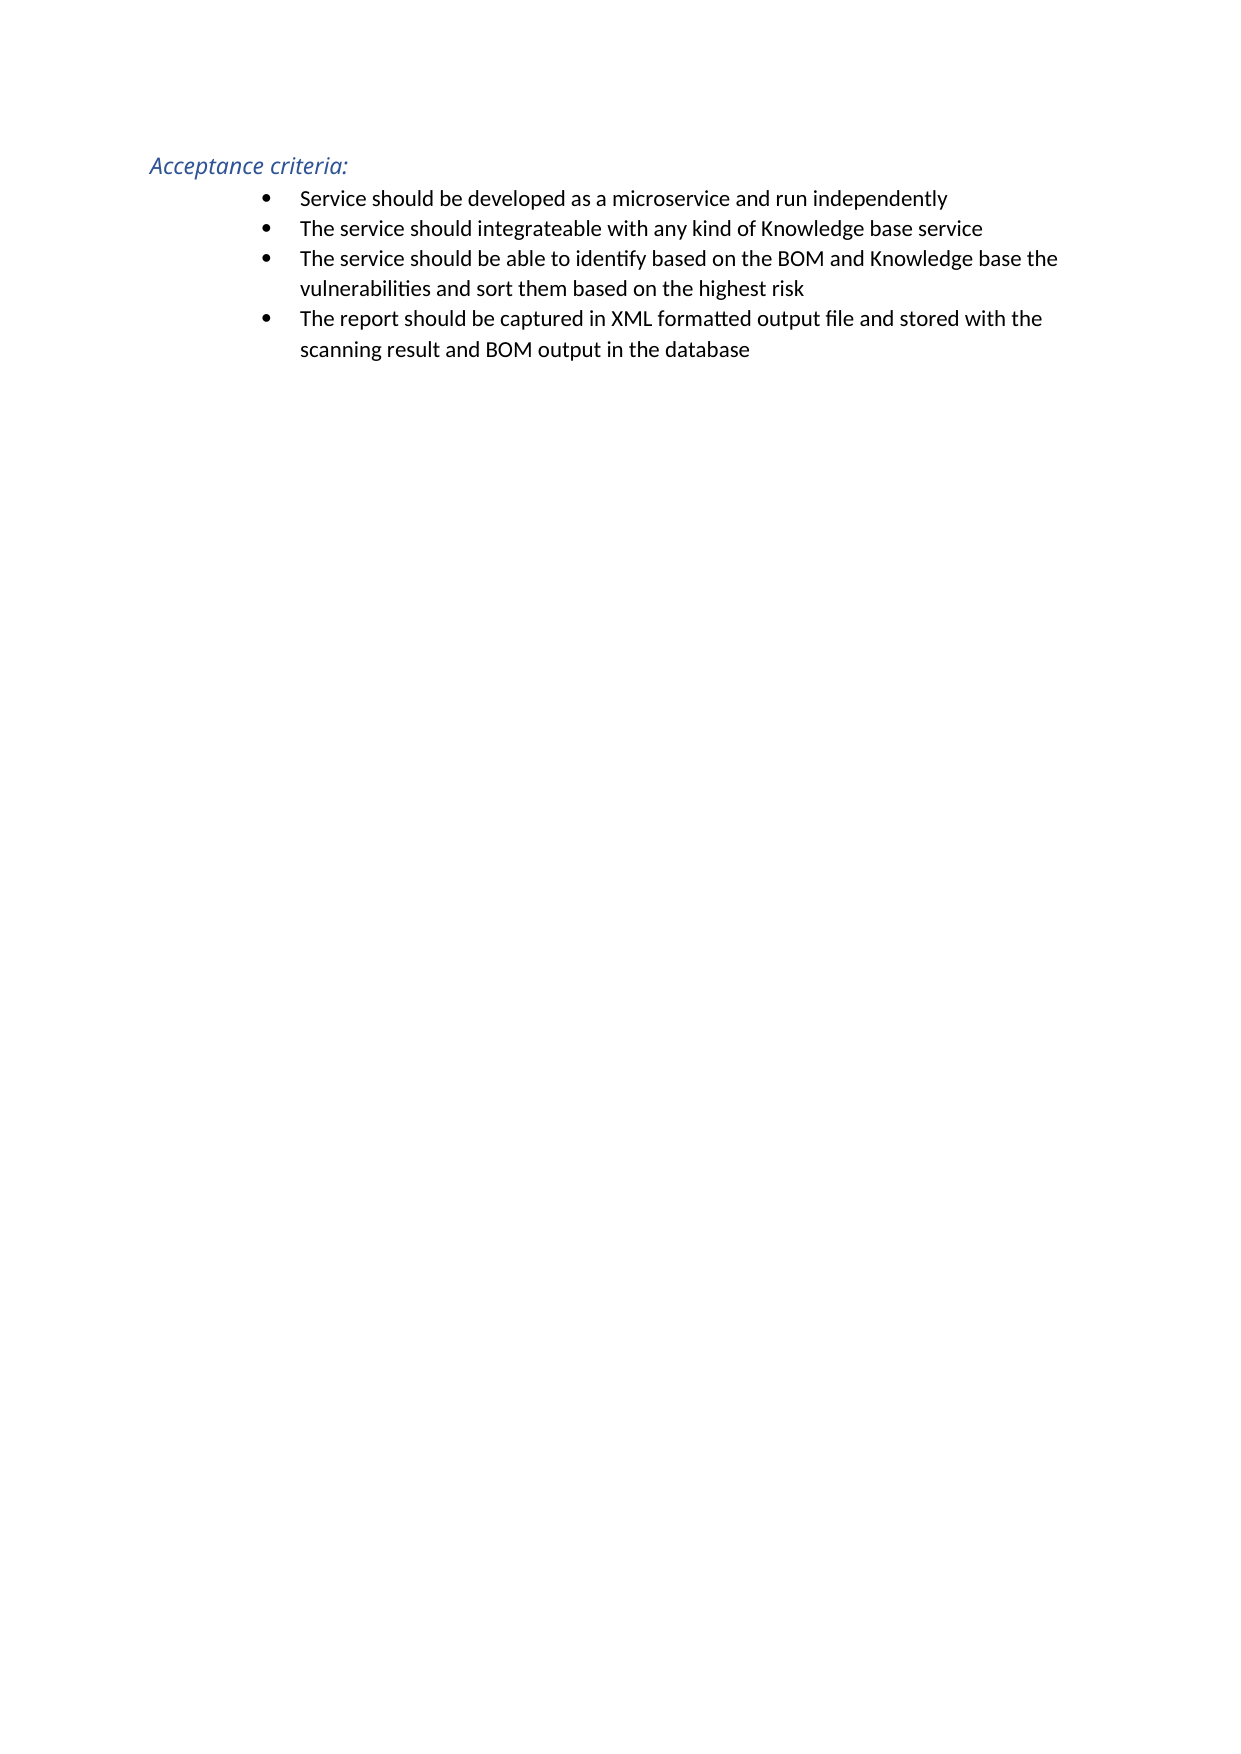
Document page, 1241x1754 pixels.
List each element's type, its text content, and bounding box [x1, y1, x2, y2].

list Service should be developed as a microservice and run independently [262, 184, 1090, 212]
list The report should be captured in XML formatted output file and stored with the scanning result and BOM output in the database [262, 304, 1090, 363]
list The service should integrateable with any kind of Knowledge base service [262, 214, 1090, 242]
list The service should be able to identify based on the BOM and Knowledge base the vulnerabilities and sort them based on the highest risk [262, 244, 1090, 302]
subtitle Acceptance criteria: [150, 150, 1090, 181]
